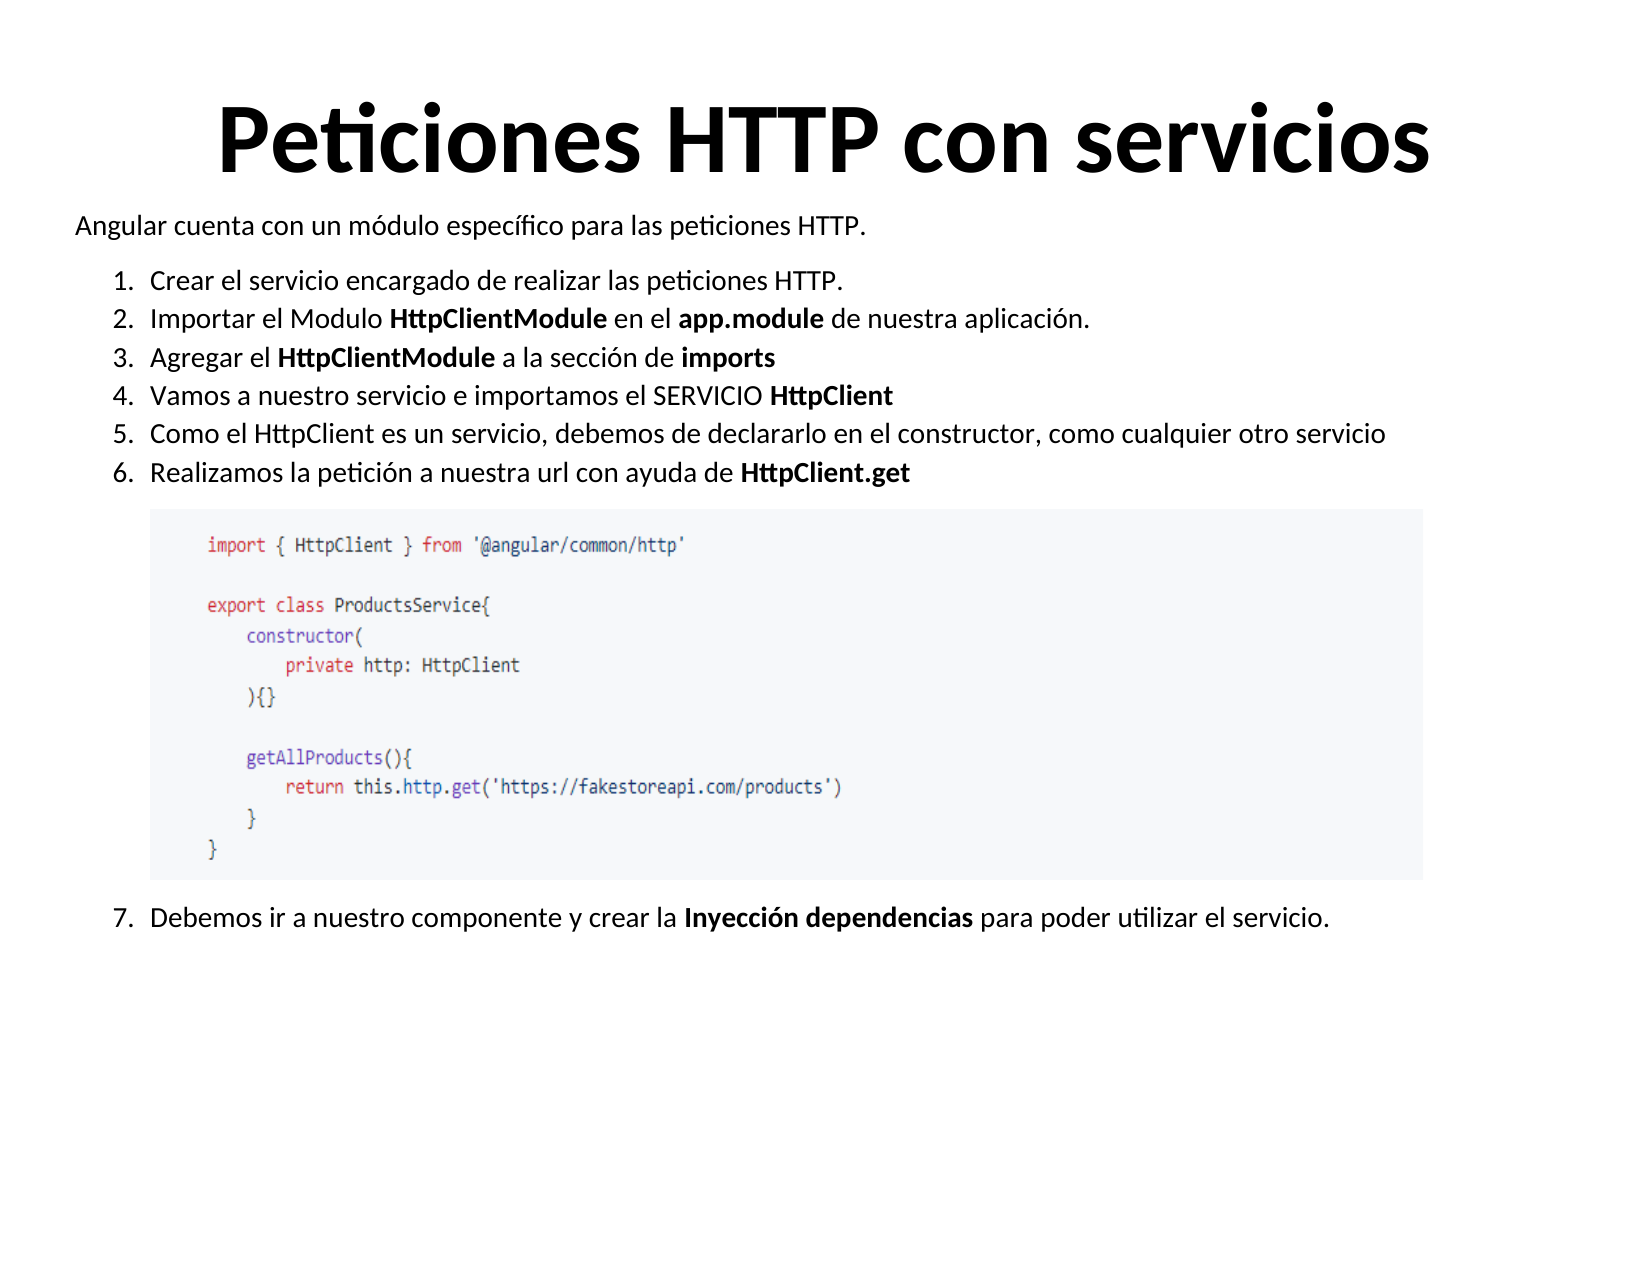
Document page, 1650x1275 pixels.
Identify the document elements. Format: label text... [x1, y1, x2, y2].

list Crear el servicio encargado de realizar las peticiones HTTP. [112, 262, 1575, 297]
list Realizamos la petición a nuestra url con ayuda de HttpClient.get [112, 454, 1575, 490]
list Importar el Modulo HttpClientModule en el app.module de nuestra aplicación. [112, 300, 1575, 336]
list Como el HttpClient es un servicio, debemos de declararlo en el constructor, como cualquier otro servicio [112, 416, 1575, 451]
text Angular cuenta con un módulo específico para las peticiones HTTP. [75, 207, 1575, 242]
picture [150, 509, 1424, 880]
list Debemos ir a nuestro componente y crear la Inyección dependencias para poder utilizar el servicio. [112, 899, 1575, 934]
list Vamos a nuestro servicio e importamos el SERVICIO HttpClient [112, 377, 1575, 413]
subtitle Peticiones HTTP con servicios [75, 75, 1575, 197]
list Agregar el HttpClientModule a la sección de imports [112, 339, 1575, 374]
